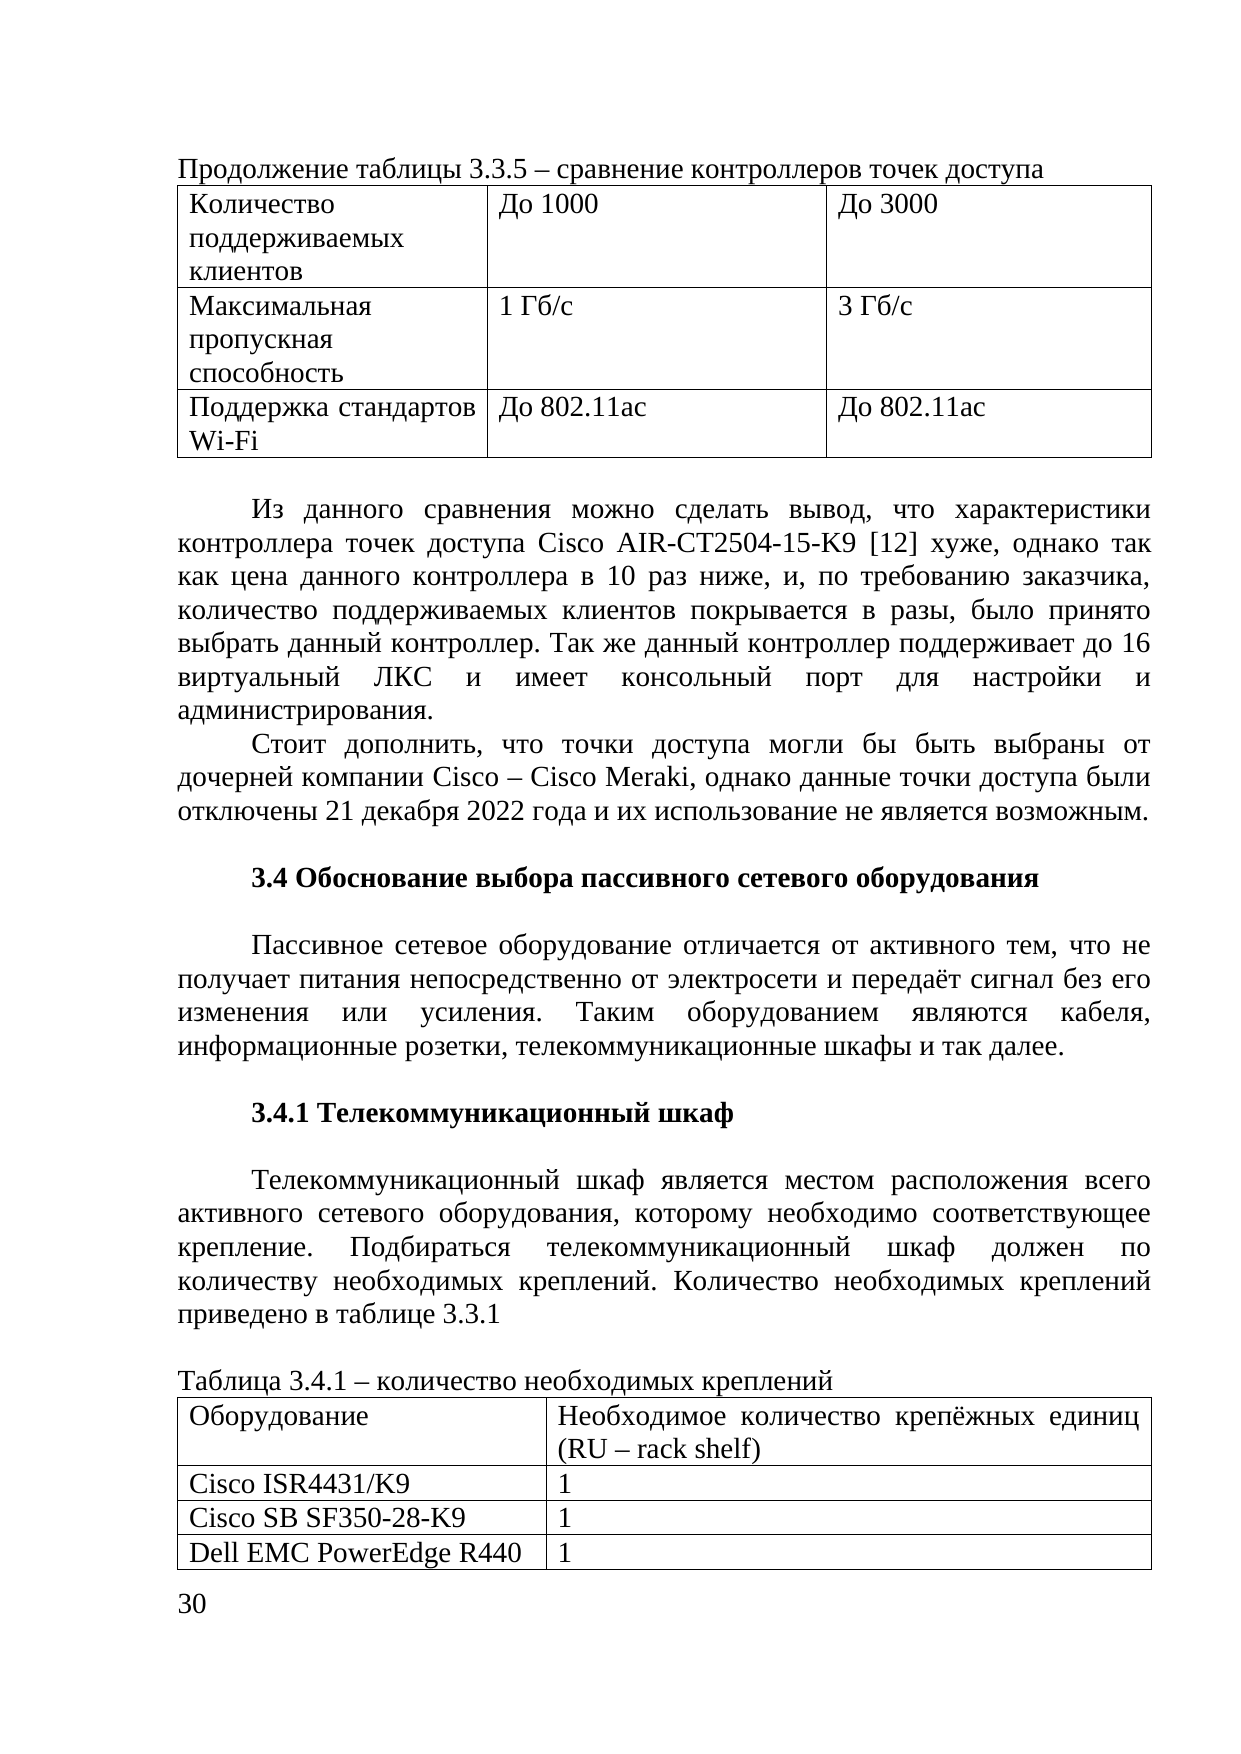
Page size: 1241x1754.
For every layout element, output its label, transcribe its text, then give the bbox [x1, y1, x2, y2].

text Продолжение таблицы 3.3.5 – сравнение контроллеров точек доступа [177, 152, 1152, 185]
table_header До 1000 [488, 186, 826, 287]
table_cell Dell EMC PowerEdge R440 [178, 1535, 546, 1569]
table_cell 1 [547, 1535, 1151, 1569]
text Стоит дополнить, что точки доступа могли бы быть выбраны от дочерней компании Cisco – Cisco Meraki, однако данные точки доступа были отключены 21 декабря 2022 года и их использование не является возможным. [177, 726, 1152, 827]
table_cell Поддержка стандартов Wi-Fi [178, 390, 487, 457]
text Из данного сравнения можно сделать вывод, что характеристики контроллера точек доступа Cisco AIR-CT2504-15-K9 [12] хуже, однако так как цена данного контроллера в 10 раз ниже, и, по требованию заказчика, количество поддерживаемых клиентов покрывается в разы, было принято выбрать данный контроллер. Так же данный контроллер поддерживает до 16 виртуальный ЛКС и имеет консольный порт для настройки и администрирования. [177, 491, 1152, 726]
subtitle 3.4 Обоснование выбора пассивного сетевого оборудования [177, 860, 1152, 894]
table_cell Cisco ISR4431/K9 [178, 1466, 546, 1499]
text Телекоммуникационный шкаф является местом расположения всего активного сетевого оборудования, которому необходимо соответствующее крепление. Подбираться телекоммуникационный шкаф должен по количеству необходимых креплений. Количество необходимых креплений приведено в таблице 3.3.1 [177, 1162, 1152, 1330]
text Пассивное сетевое оборудование отличается от активного тем, что не получает питания непосредственно от электросети и передаёт сигнал без его изменения или усиления. Таким оборудованием являются кабеля, информационные розетки, телекоммуникационные шкафы и так далее. [177, 927, 1152, 1061]
table_cell 1 [547, 1501, 1151, 1534]
table_cell До 802.11ac [488, 390, 826, 457]
table_header Необходимое количество крепёжных единиц (RU – rack shelf) [547, 1398, 1151, 1465]
table_header Количество поддерживаемых клиентов [178, 186, 487, 287]
table_header До 3000 [827, 186, 1151, 287]
table_cell Cisco SB SF350-28-K9 [178, 1501, 546, 1534]
table_cell Максимальная пропускная способность [178, 288, 487, 388]
subtitle 3.4.1 Телекоммуникационный шкаф [177, 1095, 1152, 1128]
table_cell 1 [547, 1466, 1151, 1499]
table_cell 3 Гб/с [827, 288, 1151, 388]
table_header Оборудование [178, 1398, 546, 1465]
table_cell 1 Гб/с [488, 288, 826, 388]
table_cell До 802.11ac [827, 390, 1151, 457]
text Таблица 3.4.1 – количество необходимых креплений [177, 1363, 1152, 1397]
